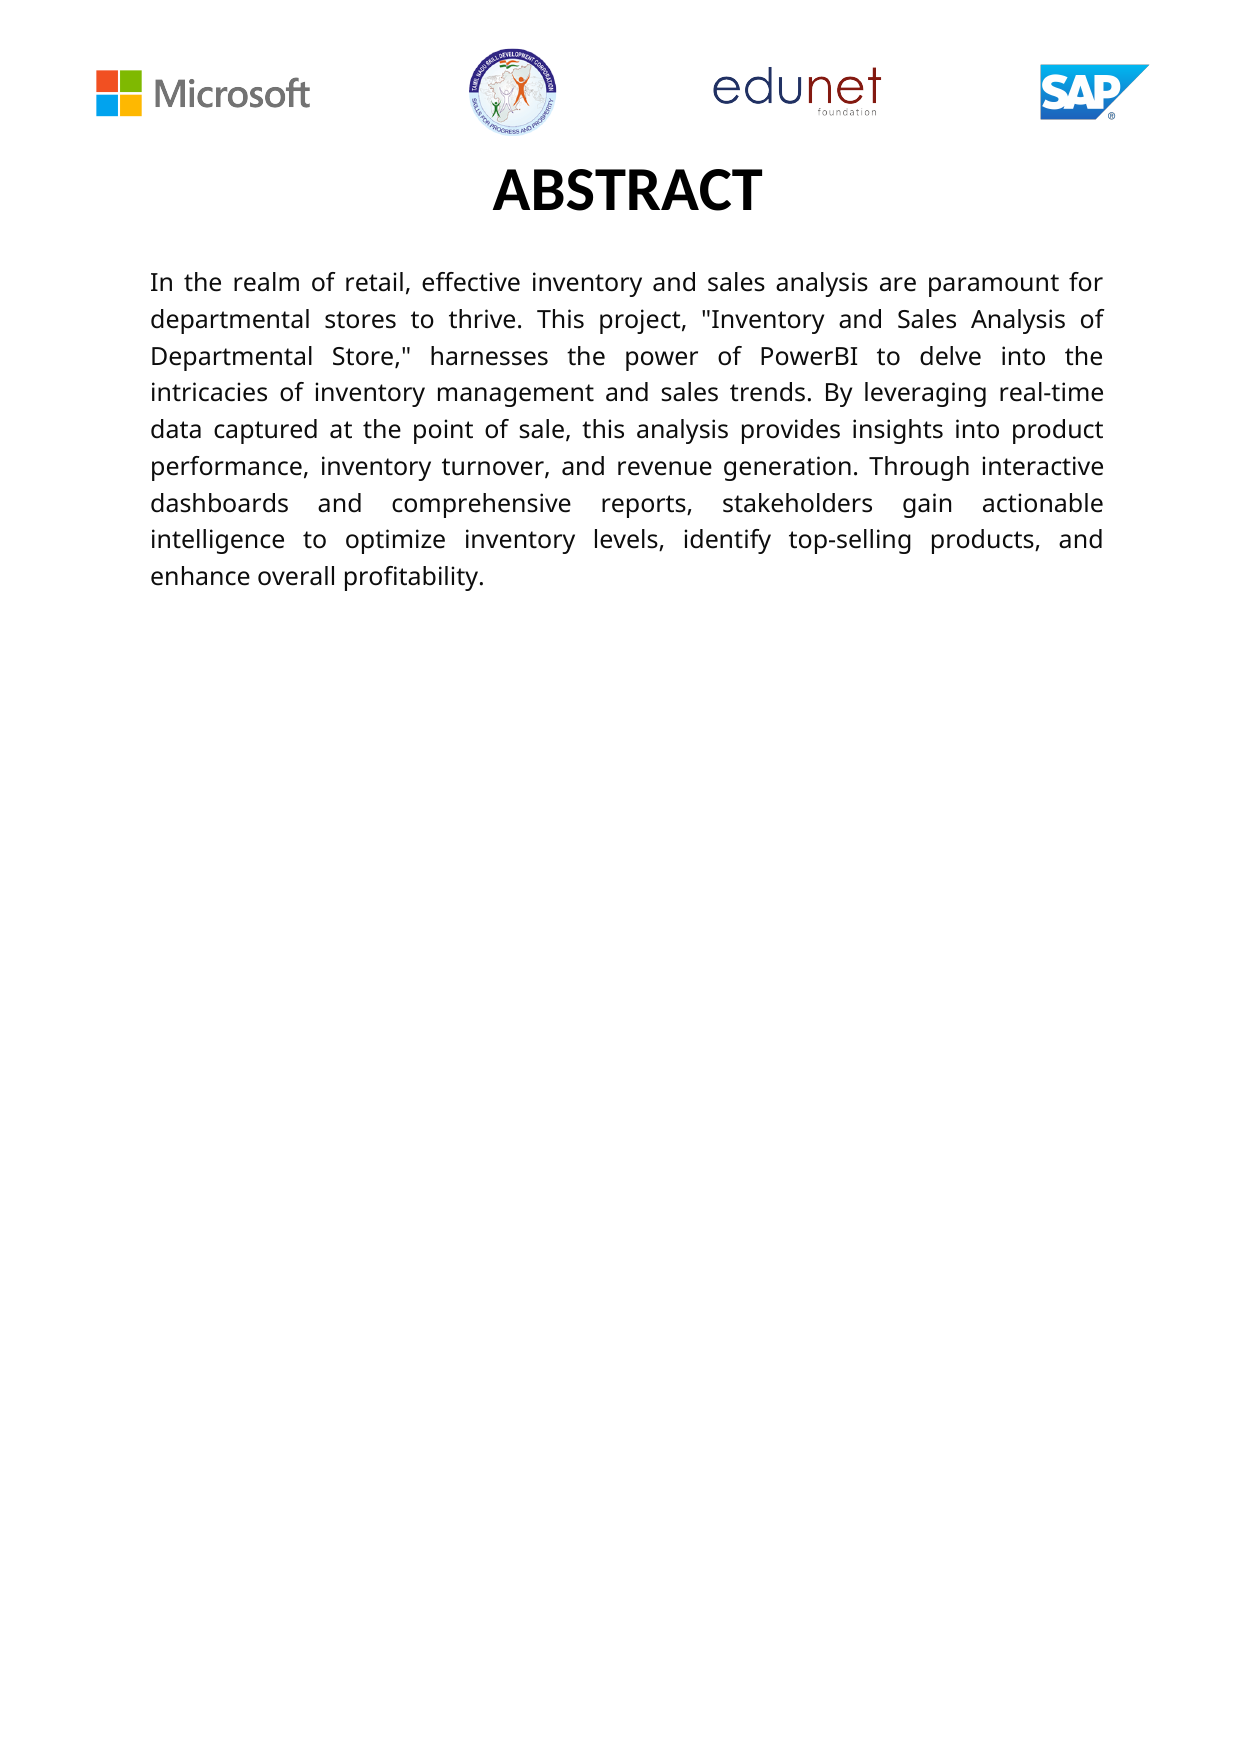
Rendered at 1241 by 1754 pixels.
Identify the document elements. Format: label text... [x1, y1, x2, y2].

picture [706, 60, 889, 122]
text ABSTRACT [150, 150, 1105, 226]
picture [1039, 63, 1151, 121]
picture [91, 65, 316, 121]
picture [466, 45, 558, 137]
